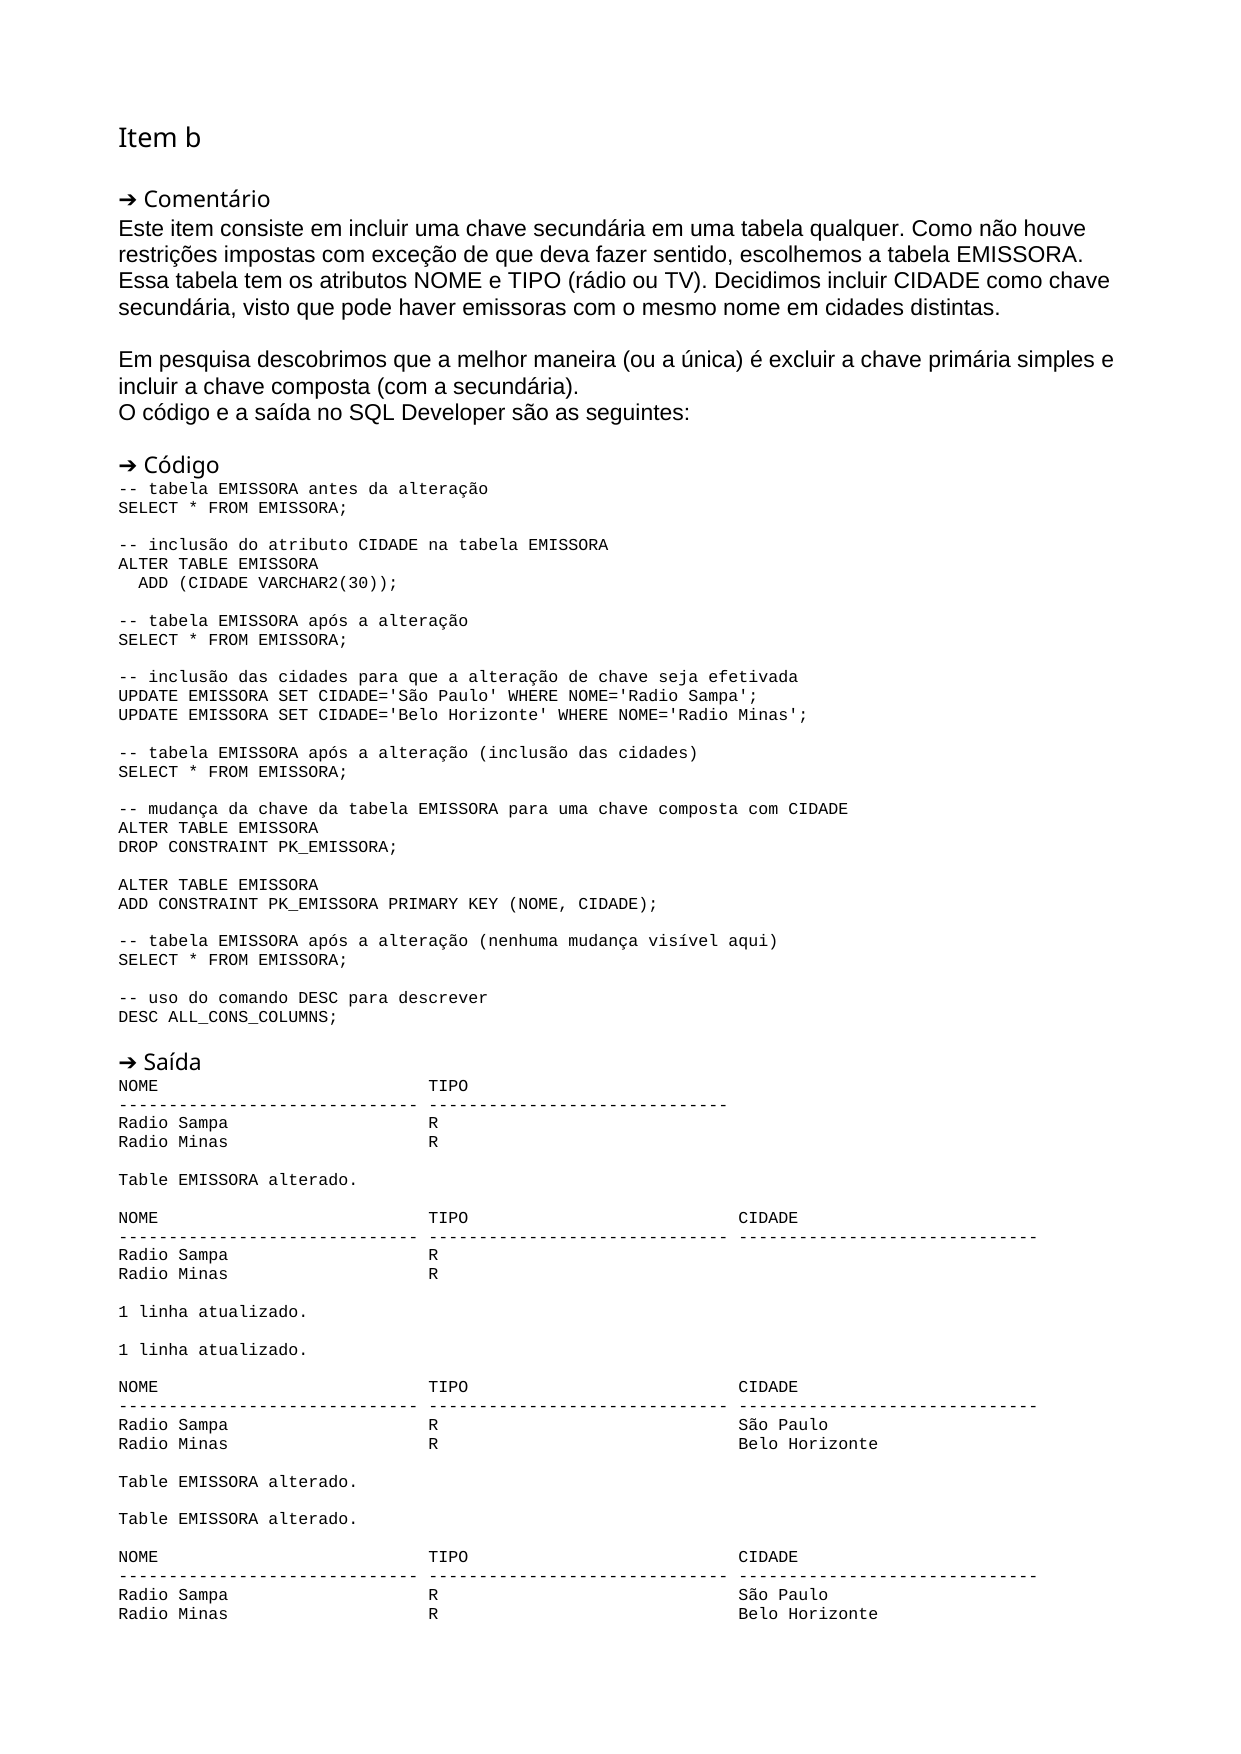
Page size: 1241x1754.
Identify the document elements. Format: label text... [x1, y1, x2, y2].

text SELECT * FROM EMISSORA; [118, 631, 1122, 650]
text -- inclusão das cidades para que a alteração de chave seja efetivada [118, 669, 1122, 688]
text 1 linha atualizado. [118, 1303, 1122, 1322]
text Este item consiste em incluir uma chave secundária em uma tabela qualquer. Como não houve restrições impostas com exceção de que deva fazer sentido, escolhemos a tabela EMISSORA. Essa tabela tem os atributos NOME e TIPO (rádio ou TV). Decidimos incluir CIDADE como chave secundária, visto que pode haver emissoras com o mesmo nome em cidades distintas. [118, 215, 1122, 320]
text O código e a saída no SQL Developer são as seguintes: [118, 399, 1122, 426]
text Radio Minas R Belo Horizonte [118, 1436, 1122, 1454]
text ------------------------------ ------------------------------ ------------------------------ [118, 1567, 1122, 1586]
text NOME TIPO CIDADE [118, 1379, 1122, 1398]
text -- tabela EMISSORA após a alteração (inclusão das cidades) [118, 744, 1122, 763]
text ------------------------------ ------------------------------ ------------------------------ [118, 1228, 1122, 1247]
text NOME TIPO [118, 1077, 1122, 1096]
text -- mudança da chave da tabela EMISSORA para uma chave composta com CIDADE [118, 801, 1122, 820]
text SELECT * FROM EMISSORA; [118, 952, 1122, 971]
text Radio Sampa R São Paulo [118, 1417, 1122, 1436]
text DROP CONSTRAINT PK_EMISSORA; [118, 839, 1122, 857]
text -- tabela EMISSORA antes da alteração [118, 480, 1122, 499]
text NOME TIPO CIDADE [118, 1209, 1122, 1228]
text -- inclusão do atributo CIDADE na tabela EMISSORA [118, 537, 1122, 556]
text ------------------------------ ------------------------------ [118, 1096, 1122, 1115]
text Table EMISSORA alterado. [118, 1511, 1122, 1530]
text Table EMISSORA alterado. [118, 1473, 1122, 1492]
text Item b [118, 118, 1122, 155]
text SELECT * FROM EMISSORA; [118, 499, 1122, 518]
text ALTER TABLE EMISSORA [118, 876, 1122, 895]
text ALTER TABLE EMISSORA [118, 820, 1122, 839]
text Radio Minas R [118, 1266, 1122, 1285]
text NOME TIPO CIDADE [118, 1549, 1122, 1567]
text Radio Sampa R [118, 1115, 1122, 1134]
text ➔ Saída [118, 1046, 1122, 1077]
text Table EMISSORA alterado. [118, 1172, 1122, 1190]
text DESC ALL_CONS_COLUMNS; [118, 1008, 1122, 1027]
text -- tabela EMISSORA após a alteração [118, 612, 1122, 631]
text ADD CONSTRAINT PK_EMISSORA PRIMARY KEY (NOME, CIDADE); [118, 895, 1122, 914]
text Em pesquisa descobrimos que a melhor maneira (ou a única) é excluir a chave primária simples e incluir a chave composta (com a secundária). [118, 346, 1122, 399]
text ADD (CIDADE VARCHAR2(30)); [118, 575, 1122, 593]
text SELECT * FROM EMISSORA; [118, 763, 1122, 782]
text -- tabela EMISSORA após a alteração (nenhuma mudança visível aqui) [118, 933, 1122, 952]
text Radio Minas R [118, 1134, 1122, 1153]
text ➔ Código [118, 449, 1122, 480]
text Radio Minas R Belo Horizonte [118, 1605, 1122, 1624]
text Radio Sampa R São Paulo [118, 1586, 1122, 1605]
text 1 linha atualizado. [118, 1341, 1122, 1360]
text UPDATE EMISSORA SET CIDADE='São Paulo' WHERE NOME='Radio Sampa'; [118, 688, 1122, 707]
text ➔ Comentário [118, 183, 1122, 215]
text ------------------------------ ------------------------------ ------------------------------ [118, 1398, 1122, 1417]
text -- uso do comando DESC para descrever [118, 989, 1122, 1008]
text UPDATE EMISSORA SET CIDADE='Belo Horizonte' WHERE NOME='Radio Minas'; [118, 707, 1122, 726]
text ALTER TABLE EMISSORA [118, 556, 1122, 575]
text Radio Sampa R [118, 1247, 1122, 1266]
